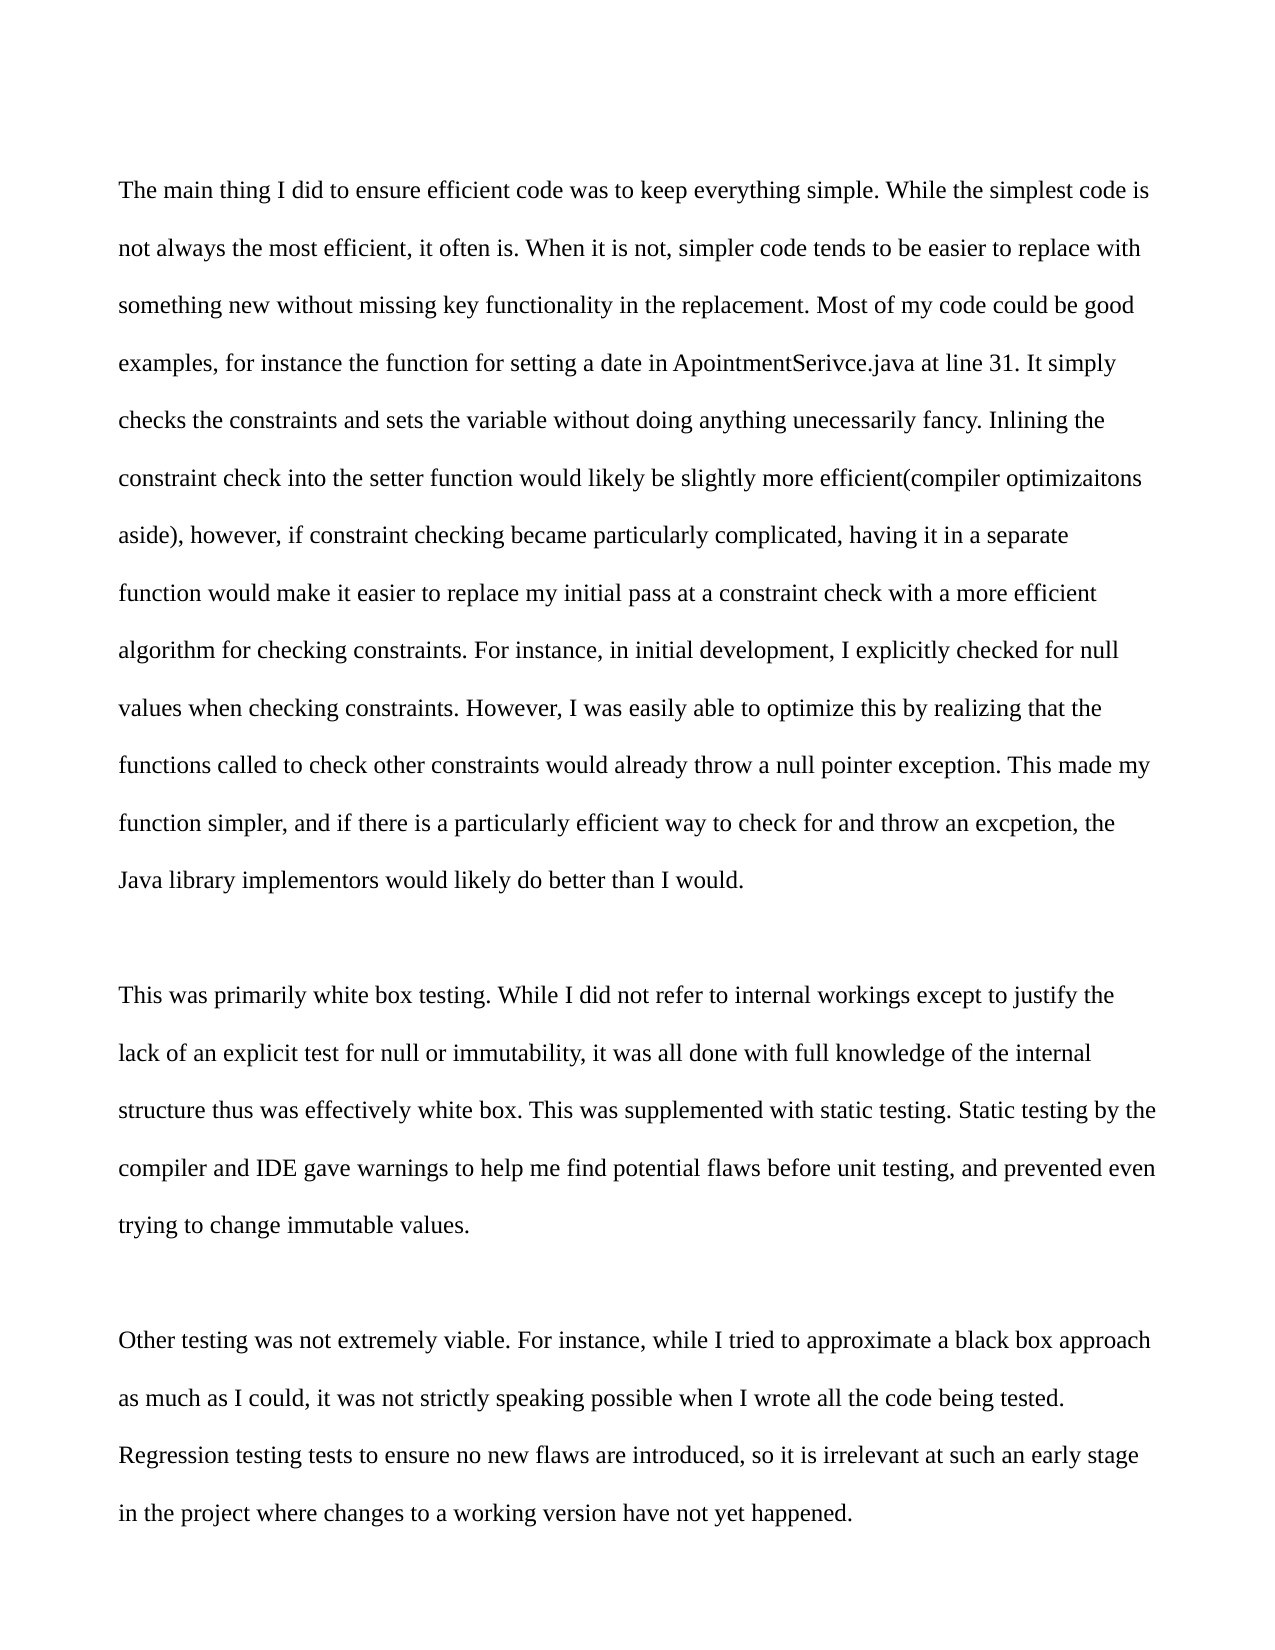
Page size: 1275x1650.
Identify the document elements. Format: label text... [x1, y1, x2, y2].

text This was primarily white box testing. While I did not refer to internal workings except to justify the lack of an explicit test for null or immutability, it was all done with full knowledge of the internal structure thus was effectively white box. This was supplemented with static testing. Static testing by the compiler and IDE gave warnings to help me find potential flaws before unit testing, and prevented even trying to change immutable values. [118, 981, 1157, 1239]
text The main thing I did to ensure efficient code was to keep everything simple. While the simplest code is not always the most efficient, it often is. When it is not, simpler code tends to be easier to replace with something new without missing key functionality in the replacement. Most of my code could be good examples, for instance the function for setting a date in ApointmentSerivce.java at line 31. It simply checks the constraints and sets the variable without doing anything unecessarily fancy. Inlining the constraint check into the setter function would likely be slightly more efficient(compiler optimizaitons aside), however, if constraint checking became particularly complicated, having it in a separate function would make it easier to replace my initial pass at a constraint check with a more efficient algorithm for checking constraints. For instance, in initial development, I explicitly checked for null values when checking constraints. However, I was easily able to optimize this by realizing that the functions called to check other constraints would already throw a null pointer exception. This made my function simpler, and if there is a particularly efficient way to check for and throw an excpetion, the Java library implementors would likely do better than I would. [118, 176, 1157, 894]
text Other testing was not extremely viable. For instance, while I tried to approximate a black box approach as much as I could, it was not strictly speaking possible when I wrote all the code being tested. Regression testing tests to ensure no new flaws are introduced, so it is irrelevant at such an early stage in the project where changes to a working version have not yet happened. [118, 1326, 1157, 1527]
